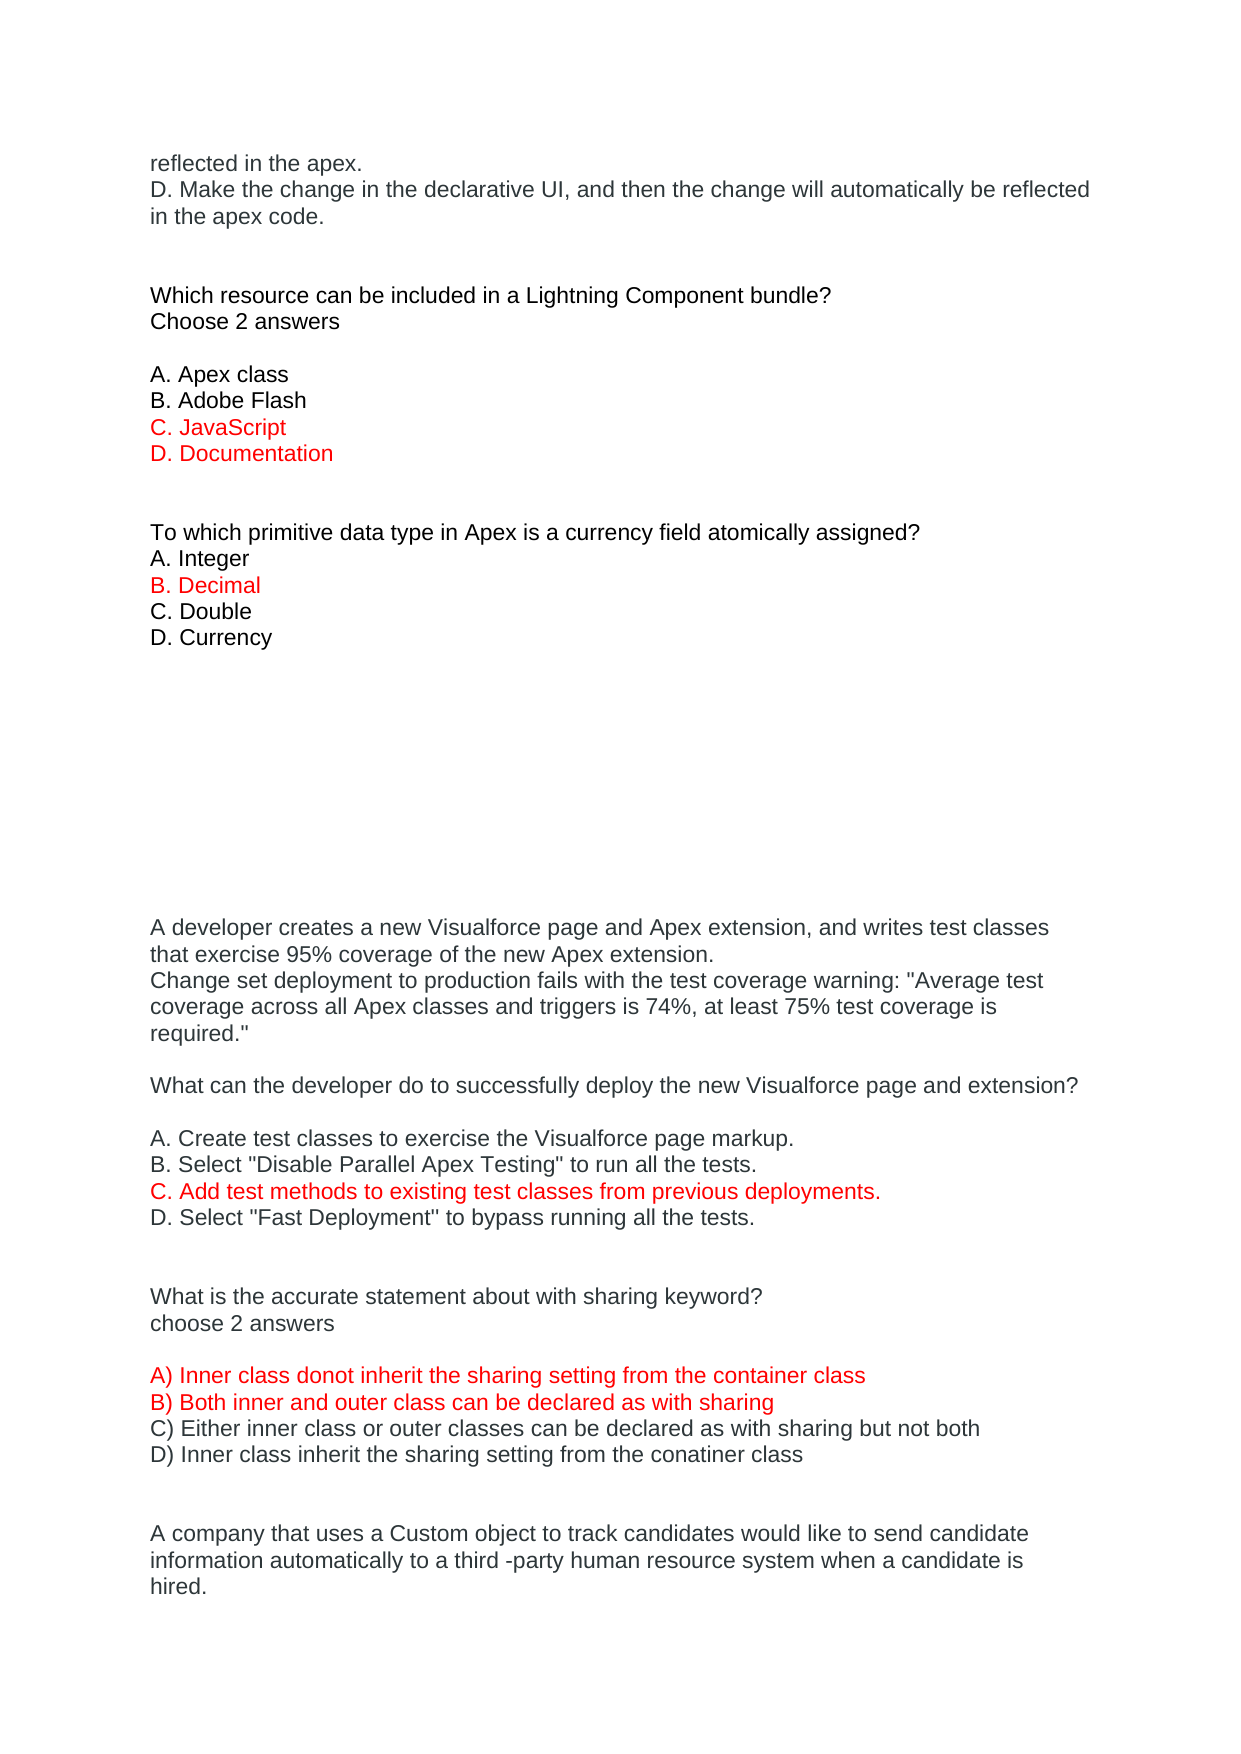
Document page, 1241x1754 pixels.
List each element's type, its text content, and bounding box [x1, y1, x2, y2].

text To which primitive data type in Apex is a currency field atomically assigned? A. Integer B. Decimal C. Double D. Currency [150, 519, 1090, 651]
text Which resource can be included in a Lightning Component bundle? Choose 2 answers A. Apex class B. Adobe Flash C. JavaScript D. Documentation [150, 282, 1090, 466]
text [150, 150, 1090, 229]
text What is the accurate statement about with sharing keyword? choose 2 answers A) Inner class donot inherit the sharing setting from the container class B) Both inner and outer class can be declared as with sharing C) Either inner class or outer classes can be declared as with sharing but not both D) Inner class inherit the sharing setting from the conatiner class [150, 1283, 1090, 1468]
text A developer creates a new Visualforce page and Apex extension, and writes test classes that exercise 95% coverage of the new Apex extension. Change set deployment to production fails with the test coverage warning: "Average test coverage across all Apex classes and triggers is 74%, at least 75% test coverage is required." What can the developer do to successfully deploy the new Visualforce page and extension? A. Create test classes to exercise the Visualforce page markup. B. Select "Disable Parallel Apex Testing" to run all the tests. C. Add test methods to existing test classes from previous deployments. D. Select "Fast Deployment'' to bypass running all the tests. [150, 914, 1090, 1231]
